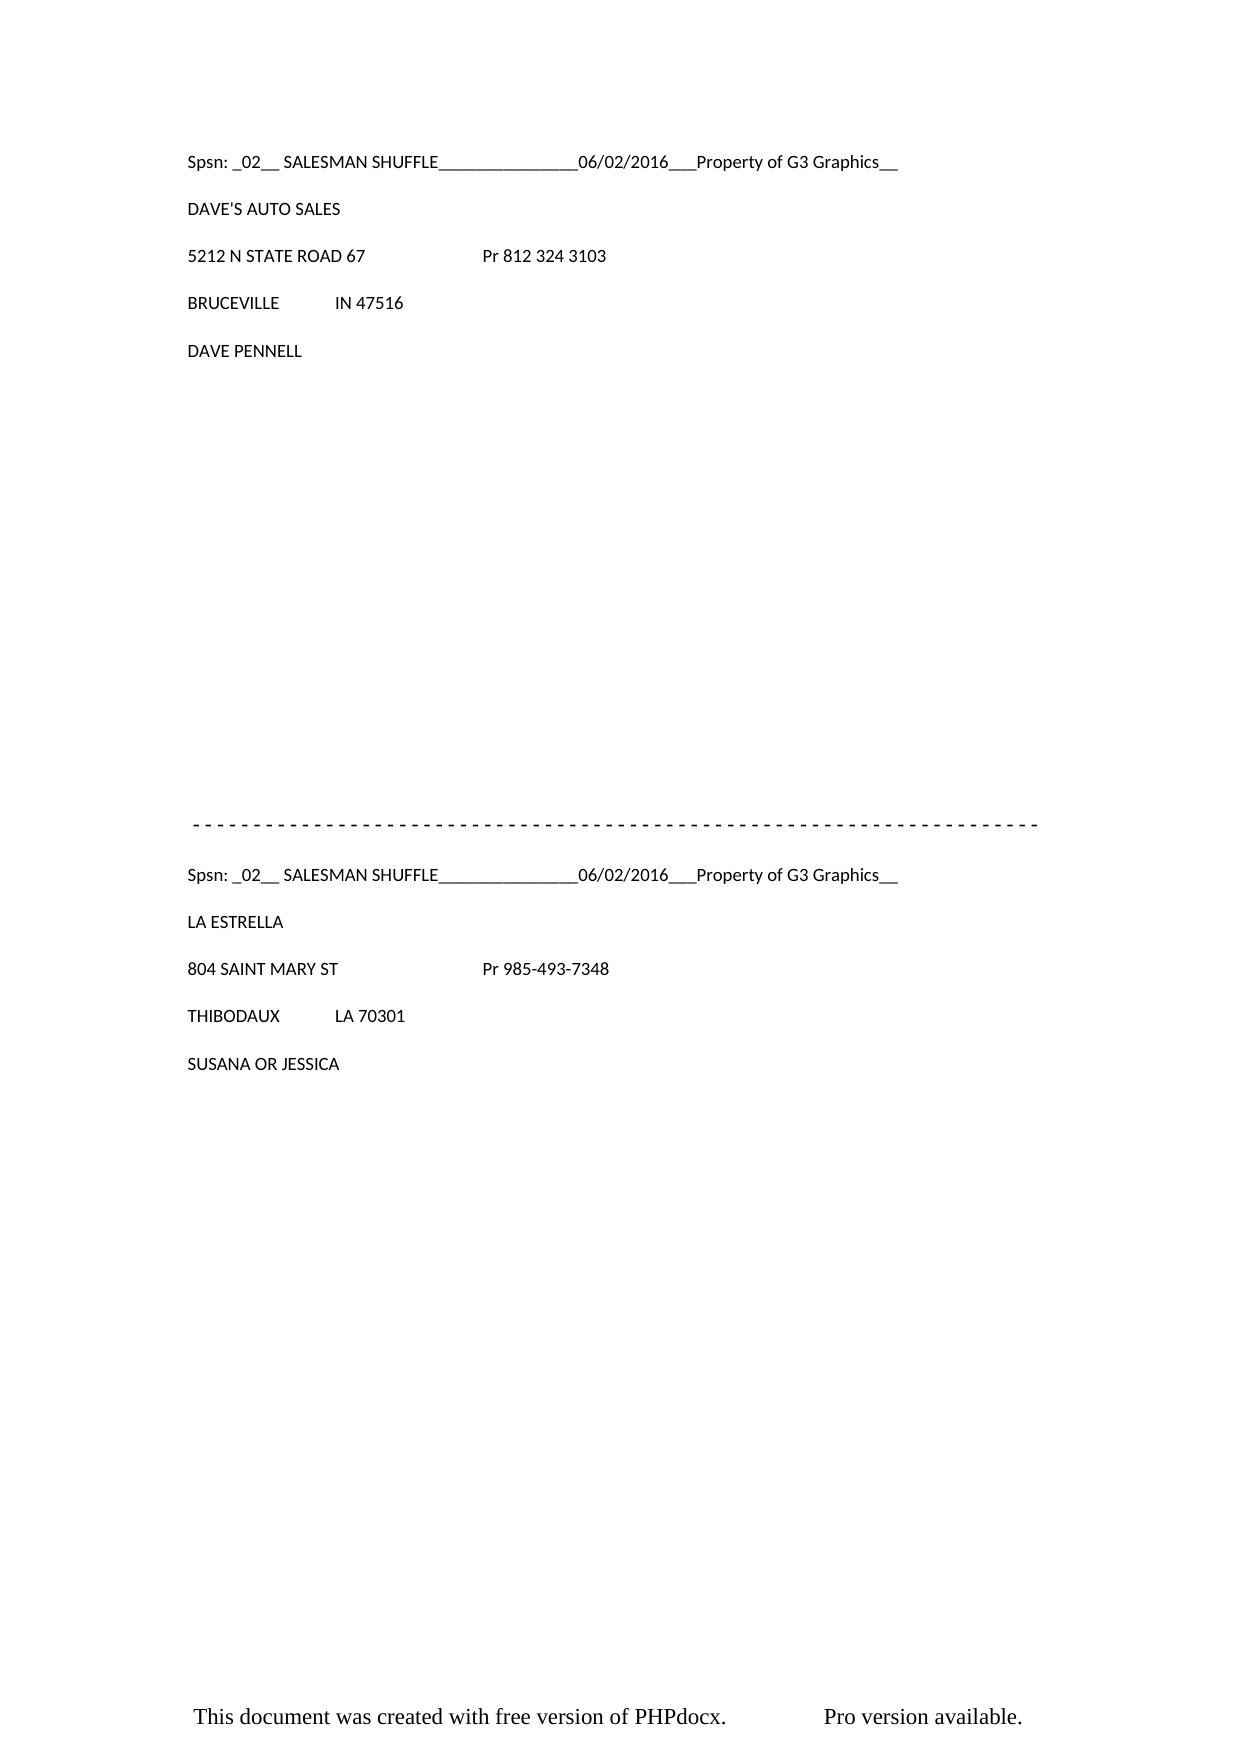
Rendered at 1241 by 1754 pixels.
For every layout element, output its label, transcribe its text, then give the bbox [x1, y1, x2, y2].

text 804 SAINT MARY ST Pr 985-493-7348 [187, 957, 1053, 980]
text SUSANA OR JESSICA [187, 1052, 1053, 1075]
text 5212 N STATE ROAD 67 Pr 812 324 3103 [187, 244, 1053, 267]
text DAVE PENNELL [187, 339, 1053, 362]
text DAVE'S AUTO SALES [187, 197, 1053, 220]
text - - - - - - - - - - - - - - - - - - - - - - - - - - - - - - - - - - - - - - - - - - - - - - - - - - - - - - - - - - - - - - - - - - - - - - [187, 810, 1053, 838]
text Spsn: _02__ SALESMAN SHUFFLE_______________06/02/2016___Property of G3 Graphics__ [187, 150, 1053, 173]
text LA ESTRELLA [187, 910, 1053, 933]
text THIBODAUX LA 70301 [187, 1005, 1053, 1028]
text BRUCEVILLE IN 47516 [187, 292, 1053, 314]
text Spsn: _02__ SALESMAN SHUFFLE_______________06/02/2016___Property of G3 Graphics__ [187, 863, 1053, 886]
